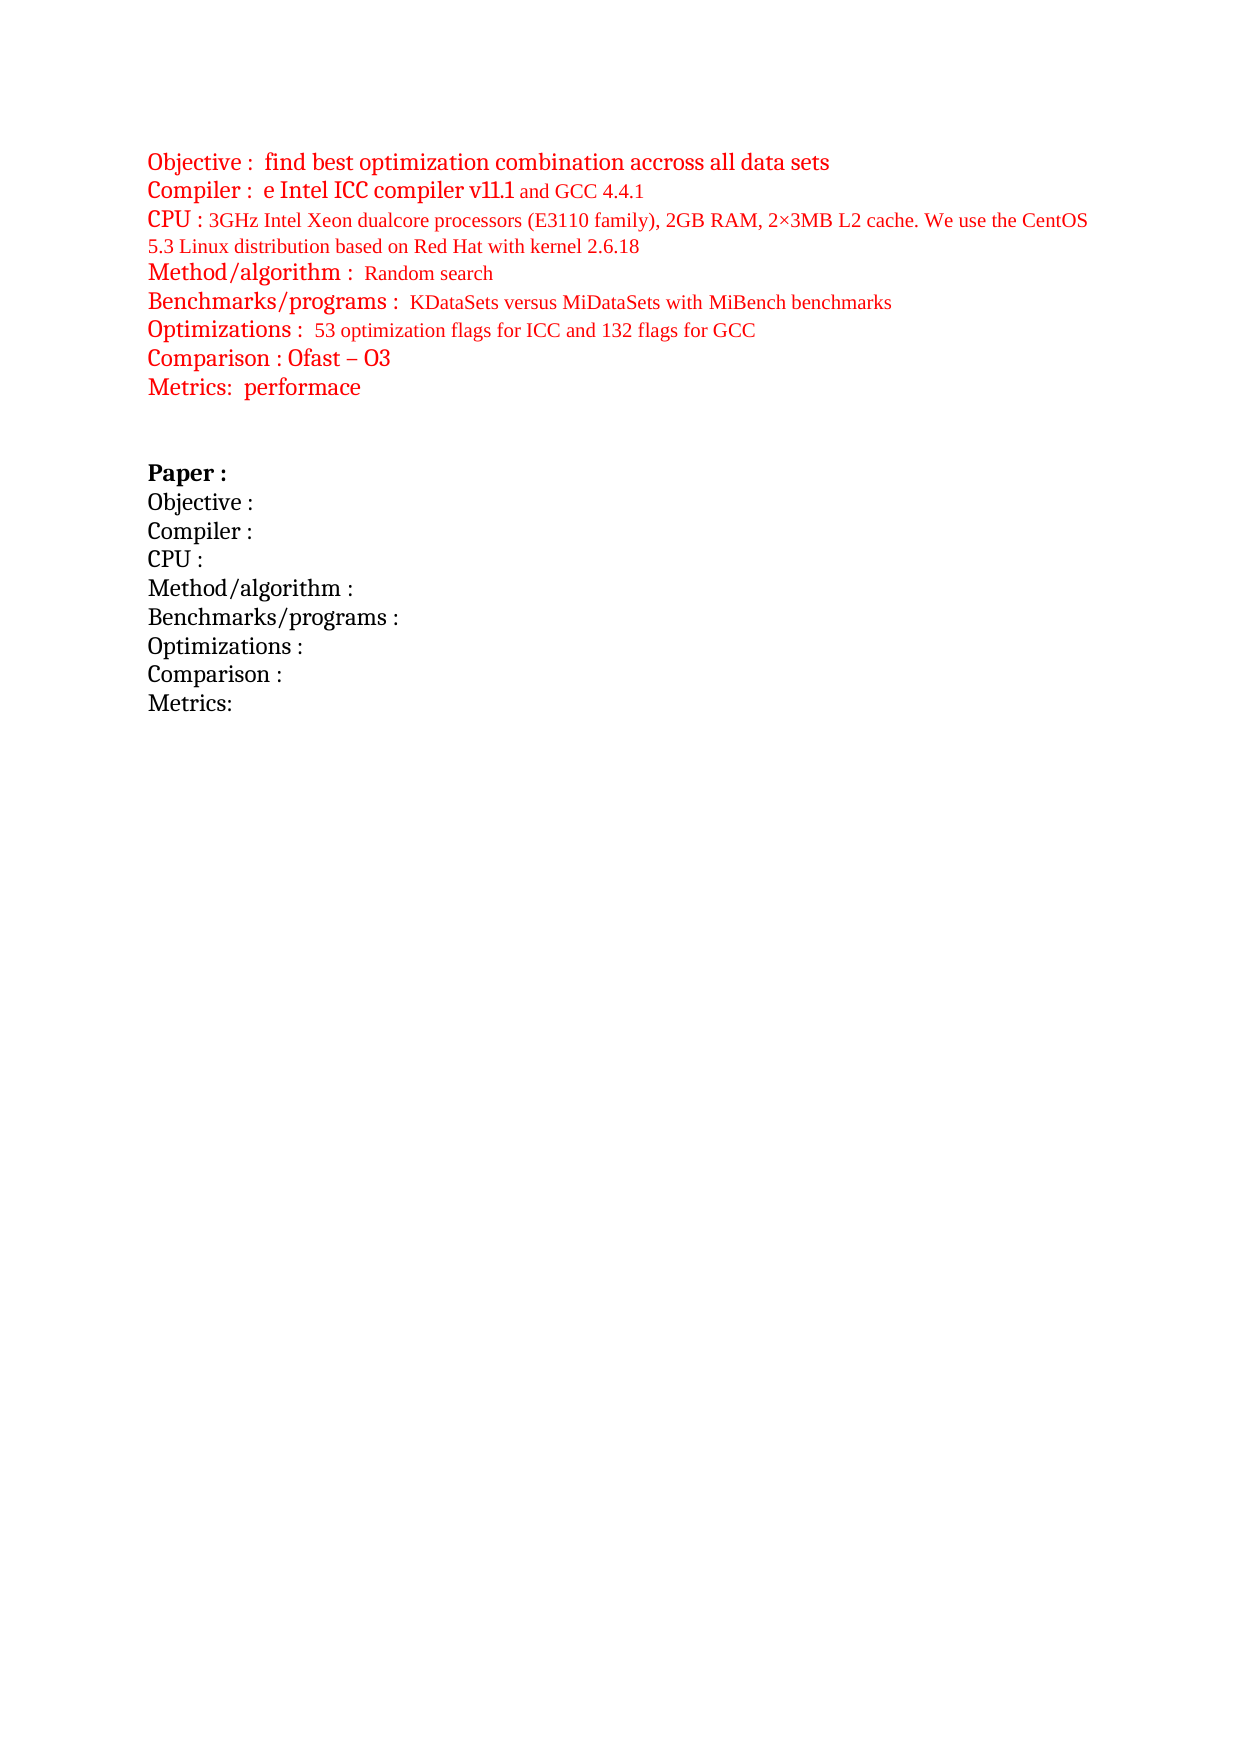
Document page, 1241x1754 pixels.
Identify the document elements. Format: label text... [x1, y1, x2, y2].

text CPU : [148, 545, 1093, 574]
text Comparison : [148, 660, 1093, 689]
text Optimizations : 53 optimization flags for ICC and 132 flags for GCC [148, 315, 1093, 344]
text Method/algorithm : [148, 574, 1093, 603]
text Optimizations : [148, 632, 1093, 660]
text Benchmarks/programs : [148, 603, 1093, 632]
text Objective : [148, 488, 1093, 517]
text Metrics: performace [148, 373, 1093, 402]
text Metrics: [148, 689, 1093, 718]
text Method/algorithm : Random search [148, 258, 1093, 287]
text Compiler : [148, 517, 1093, 545]
text Benchmarks/programs : KDataSets versus MiDataSets with MiBench benchmarks [148, 287, 1093, 315]
text Compiler : e Intel ICC compiler v11.1 and GCC 4.4.1 [148, 176, 1093, 205]
text Paper : [148, 459, 1093, 488]
text CPU : 3GHz Intel Xeon dualcore processors (E3110 family), 2GB RAM, 2×3MB L2 cache. We use the CentOS 5.3 Linux distribution based on Red Hat with kernel 2.6.18 [148, 205, 1093, 258]
text Comparison : Ofast – O3 [148, 344, 1093, 373]
text Objective : find best optimization combination accross all data sets [148, 148, 1093, 176]
